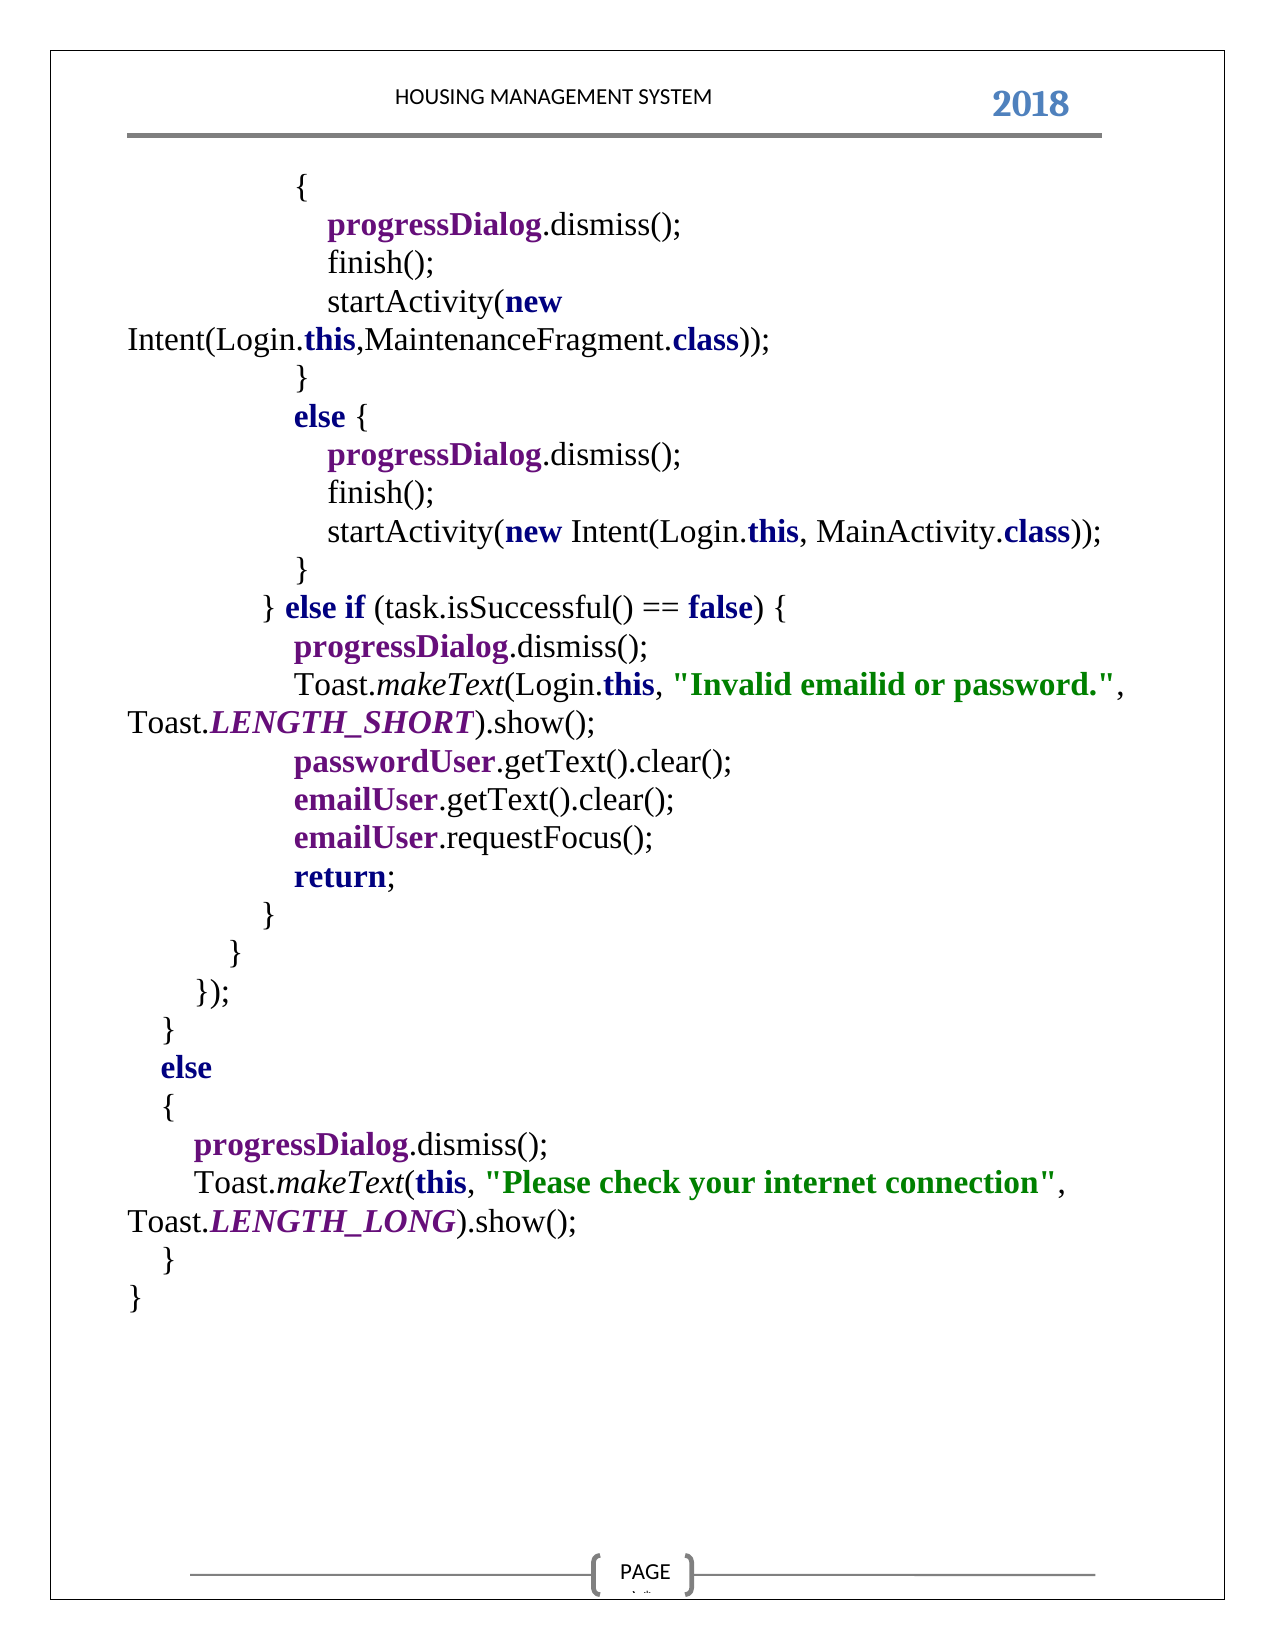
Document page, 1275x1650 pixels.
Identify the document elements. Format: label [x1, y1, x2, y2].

text [127, 166, 1158, 1316]
